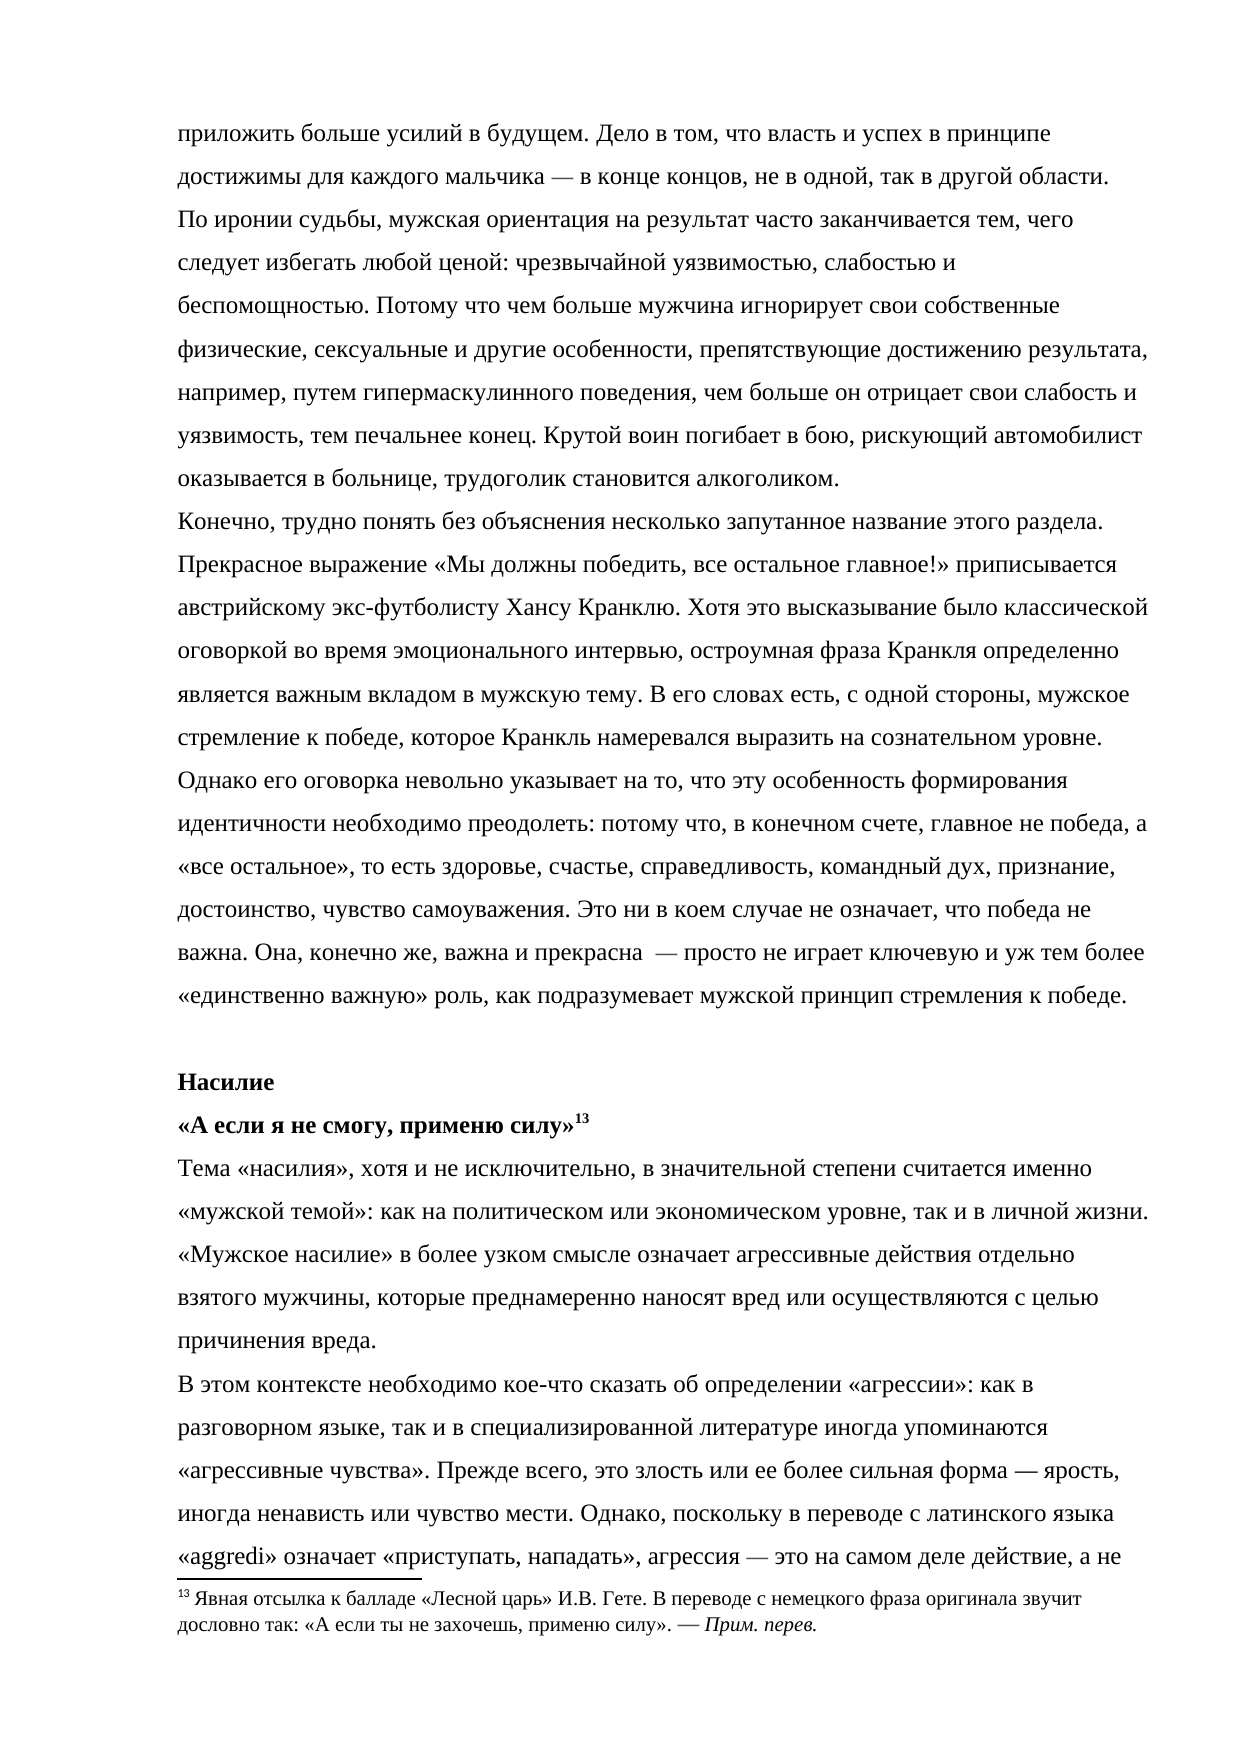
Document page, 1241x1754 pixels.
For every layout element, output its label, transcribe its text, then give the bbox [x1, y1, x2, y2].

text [177, 1369, 1152, 1570]
text «А если я не смогу, применю силу» [177, 1110, 1152, 1139]
text Тема «насилия», хотя и не исключительно, в значительной степени считается именно «мужской темой»: как на политическом или экономическом уровне, так и в личной жизни. [177, 1153, 1152, 1225]
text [177, 118, 1152, 190]
text «Мужское насилие» в более узком смысле означает агрессивные действия отдельно взятого мужчины, которые преднамеренно наносят вред или осуществляются с целью причинения вреда. [177, 1239, 1152, 1354]
text Конечно, трудно понять без объяснения несколько запутанное название этого раздела. Прекрасное выражение «Мы должны победить, все остальное главное!» приписывается австрийскому экс-футболисту Хансу Кранклю. Хотя это высказывание было классической оговоркой во время эмоционального интервью, остроумная фраза Кранкля определенно является важным вкладом в мужскую тему. В его словах есть, с одной стороны, мужское стремление к победе, которое Кранкль намеревался выразить на сознательном уровне. Однако его оговорка невольно указывает на то, что эту особенность формирования идентичности необходимо преодолеть: потому что, в конечном счете, главное не победа, а «все остальное», то есть здоровье, счастье, справедливость, командный дух, признание, достоинство, чувство самоуважения. Это ни в коем случае не означает, что победа не важна. Она, конечно же, важна и прекрасна — просто не играет ключевую и уж тем более «единственно важную» роль, как подразумевает мужской принцип стремления к победе. [177, 506, 1152, 1009]
text Насилие [177, 1067, 1152, 1096]
text По иронии судьбы, мужская ориентация на результат часто заканчивается тем, чего следует избегать любой ценой: чрезвычайной уязвимостью, слабостью и беспомощностью. Потому что чем больше мужчина игнорирует свои собственные физические, сексуальные и другие особенности, препятствующие достижению результата, например, путем гипермаскулинного поведения, чем больше он отрицает свои слабость и уязвимость, тем печальнее конец. Крутой воин погибает в бою, рискующий автомобилист оказывается в больнице, трудоголик становится алкоголиком. [177, 204, 1152, 492]
